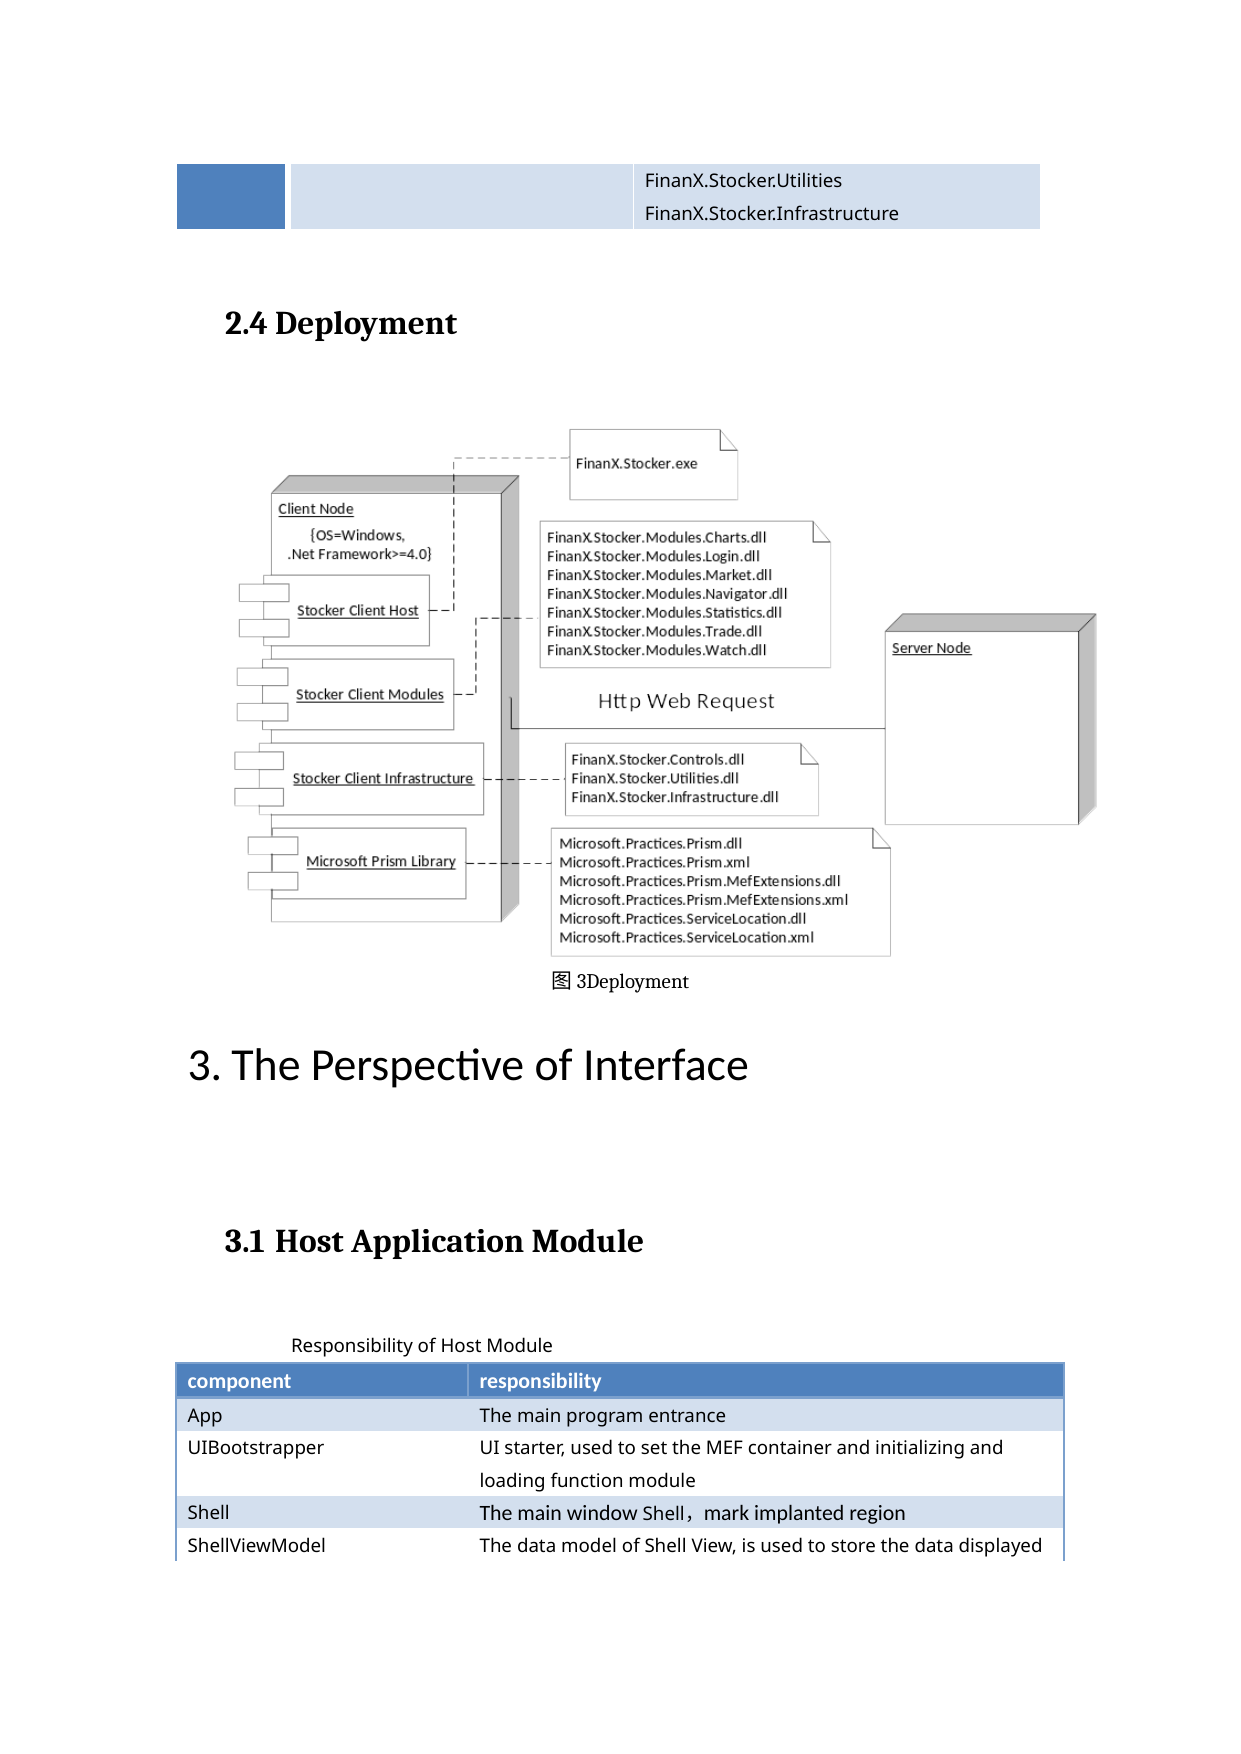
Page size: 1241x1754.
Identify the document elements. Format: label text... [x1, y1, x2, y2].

table_cell ShellViewModel [177, 1529, 468, 1561]
text Host Application Module [225, 1209, 1053, 1274]
table_header responsibility [469, 1364, 1063, 1396]
text Deployment [225, 291, 1053, 356]
table_cell UIBootstrapper [177, 1431, 468, 1496]
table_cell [468, 1529, 1063, 1561]
text 图 3Deployment [187, 963, 1053, 996]
table_cell UI starter, used to set the MEF container and initializing and loading function module [468, 1431, 1063, 1496]
table_cell App [177, 1399, 468, 1431]
table_header component [177, 1364, 467, 1396]
text The Perspective of Interface [187, 1031, 1053, 1096]
table_cell The main window Shell，mark implanted region [468, 1496, 1063, 1528]
text Responsibility of Host Module [247, 1329, 1053, 1362]
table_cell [291, 164, 633, 229]
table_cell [634, 164, 1040, 229]
table_cell The main program entrance [468, 1399, 1063, 1431]
table_cell Shell [177, 1496, 468, 1528]
